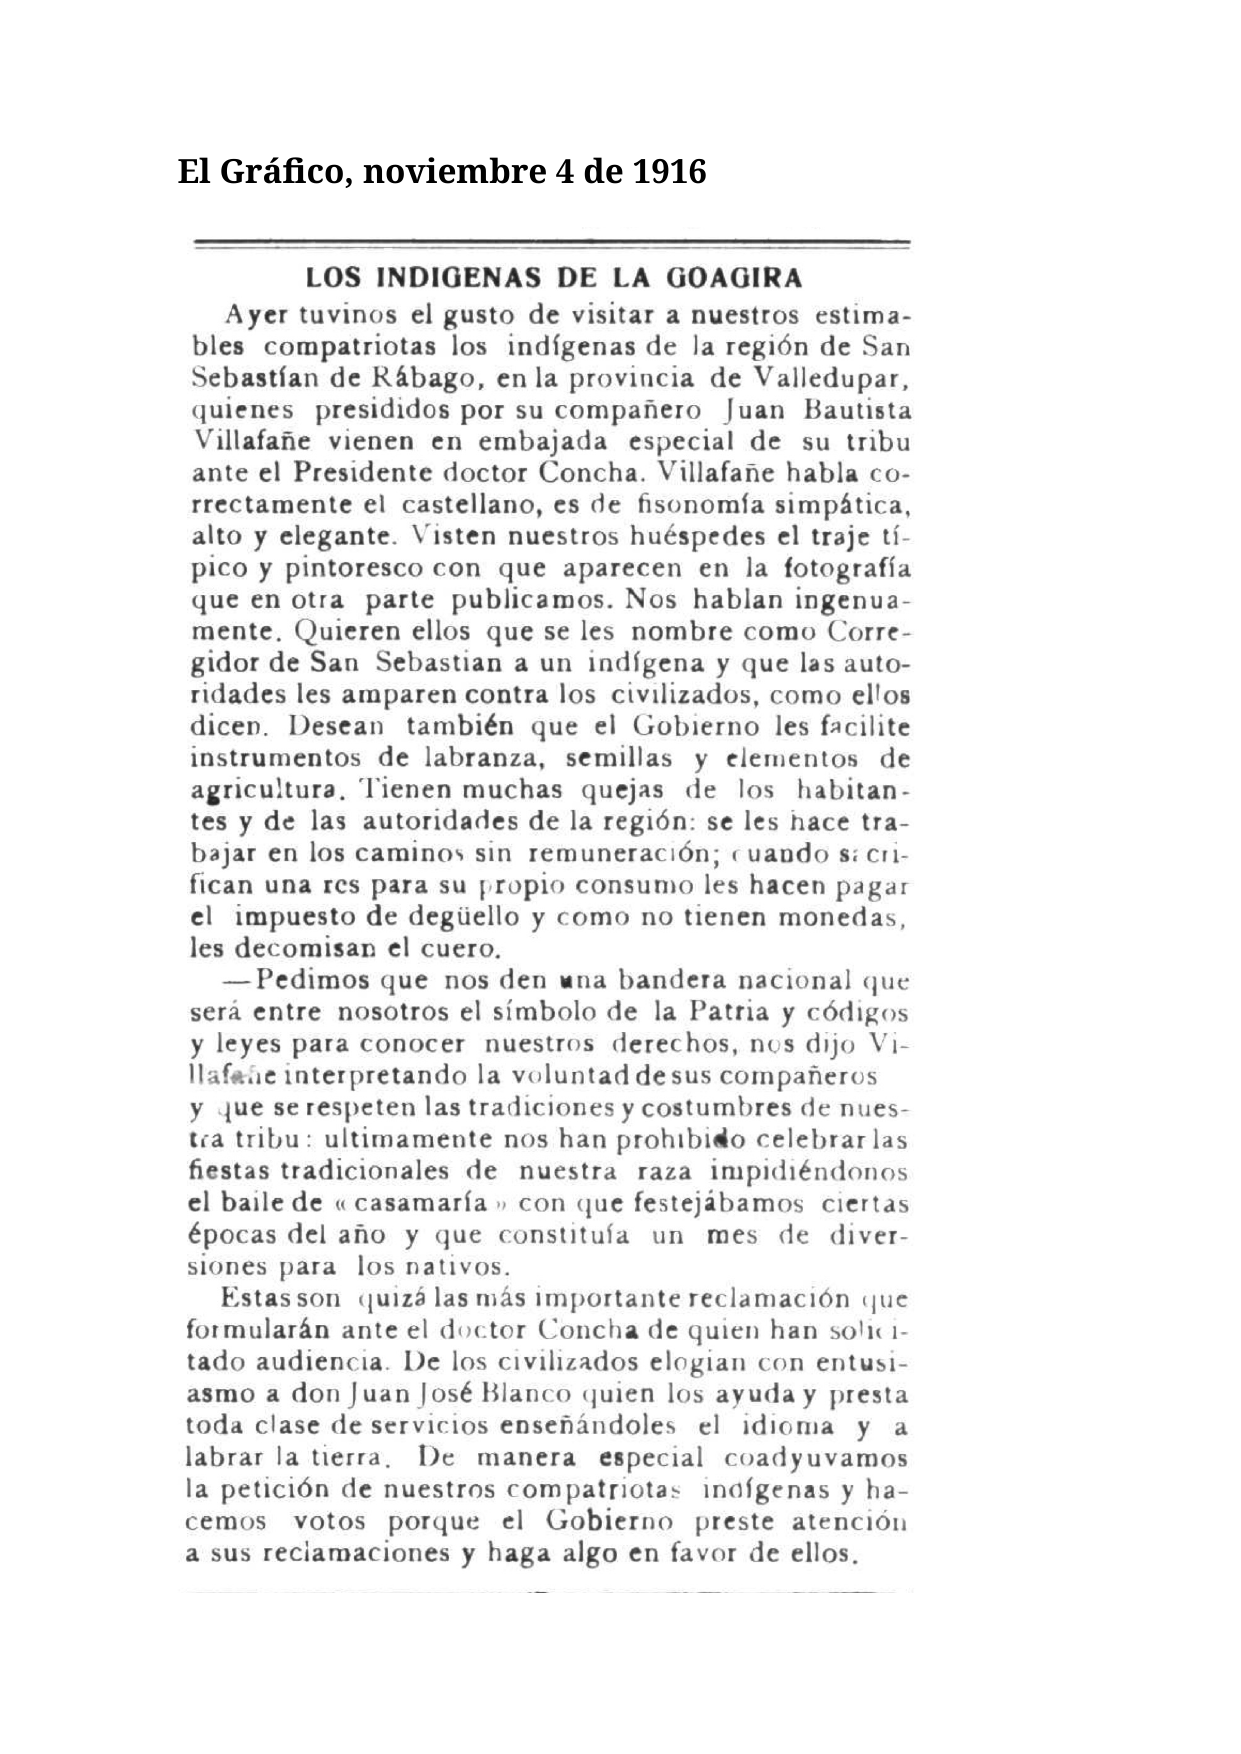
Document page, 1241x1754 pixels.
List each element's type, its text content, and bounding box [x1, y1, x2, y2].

picture [177, 227, 928, 1593]
text El Gráfico, noviembre 4 de 1916 [177, 148, 1063, 193]
